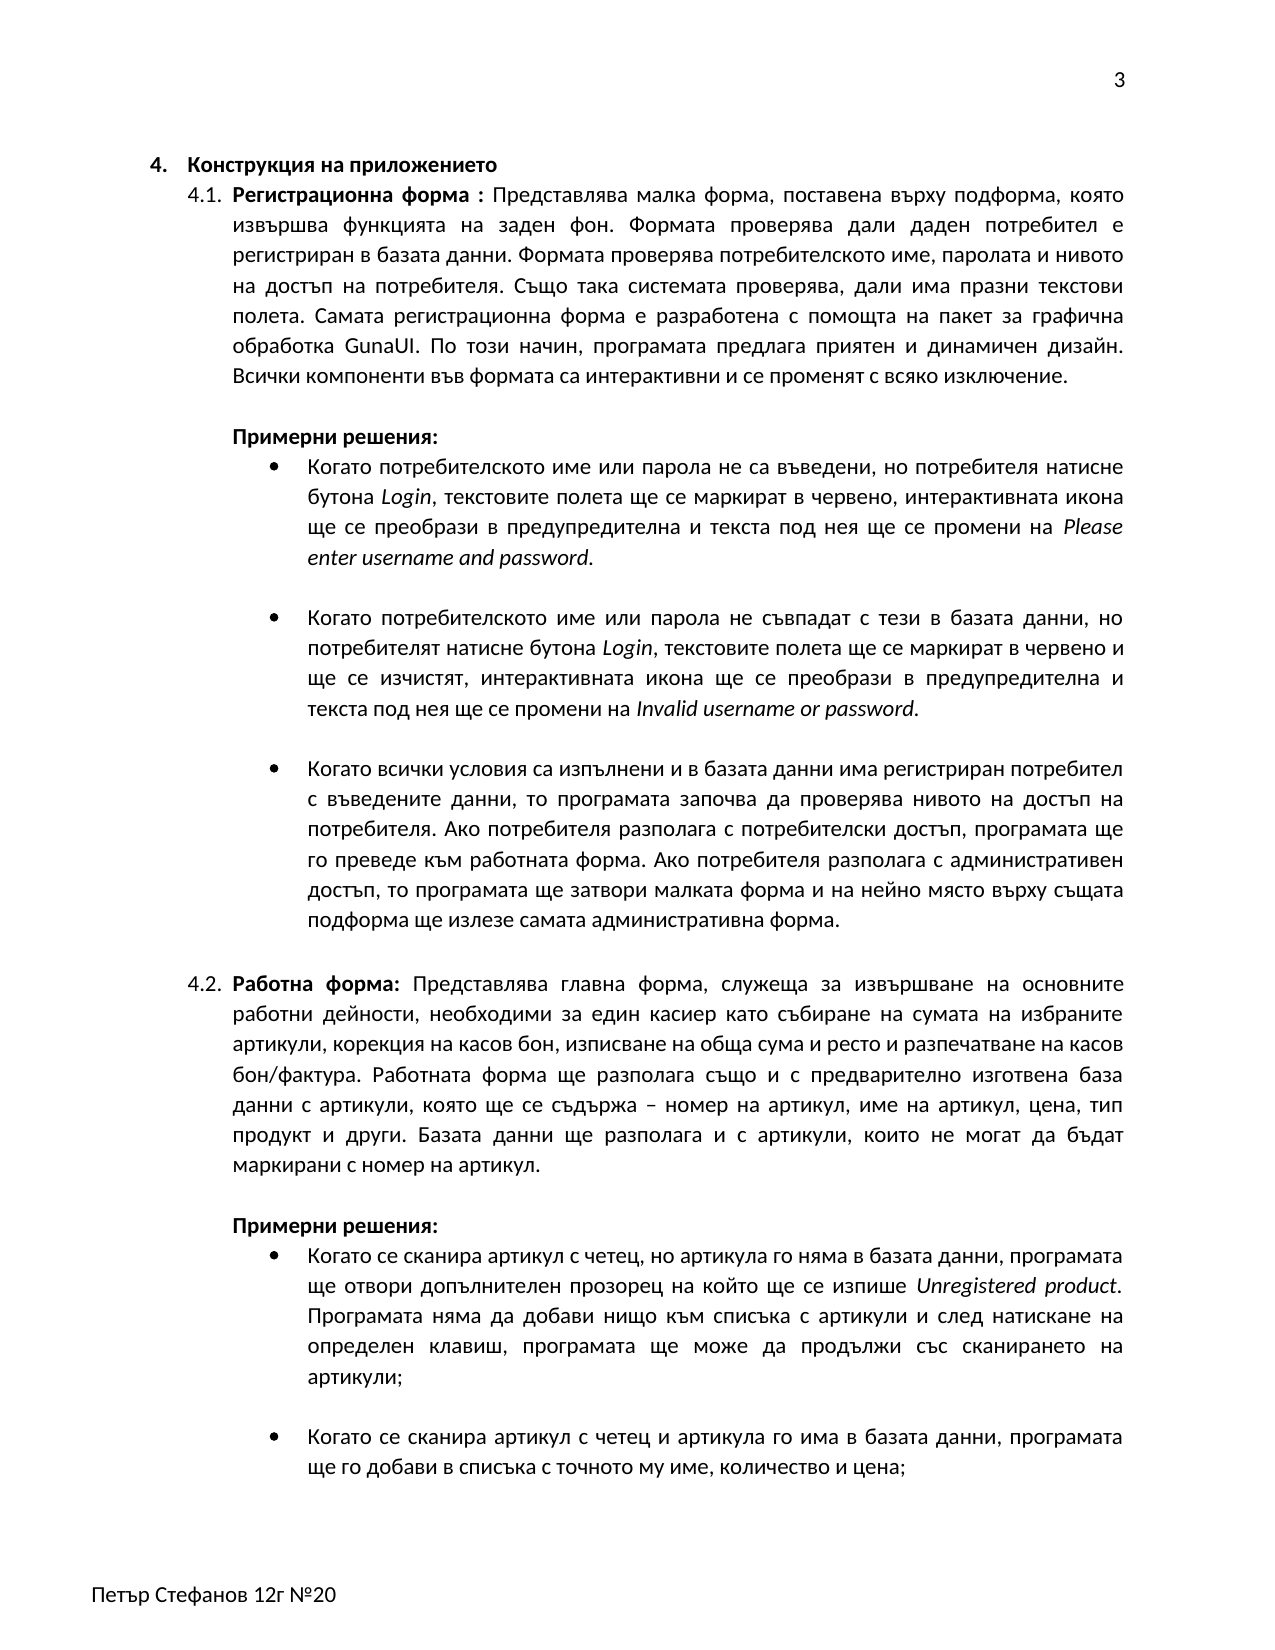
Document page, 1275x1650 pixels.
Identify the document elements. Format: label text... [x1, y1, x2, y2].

list Работна форма: Представлява главна форма, служеща за извършване на основните работни дейности, необходими за един касиер като събиране на сумата на избраните артикули, корекция на касов бон, изписване на обща сума и ресто и разпечатване на касов бон/фактура. Работната форма ще разполага също и с предварително изготвена база данни с артикули, която ще се съдържа – номер на артикул, име на артикул, цена, тип продукт и други. Базата данни ще разполага и с артикули, които не могат да бъдат маркирани с номер на артикул. [187, 969, 1125, 1178]
list Когато потребителското име или парола не съвпадат с тези в базата данни, но потребителят натисне бутона Login, текстовите полета ще се маркират в червено и ще се изчистят, интерактивната икона ще се преобрази в предупредителна и текста под нея ще се промени на Invalid username or password. [270, 603, 1125, 722]
list Когато потребителското име или парола не са въведени, но потребителя натисне бутона Login, текстовите полета ще се маркират в червено, интерактивната икона ще се преобрази в предупредителна и текста под нея ще се промени на Please enter username and password. [270, 452, 1125, 571]
list Примерни решения: [232, 422, 1125, 450]
list Когато всички условия са изпълнени и в базата данни има регистриран потребител с въведените данни, то програмата започва да проверява нивото на достъп на потребителя. Ако потребителя разполага с потребителски достъп, програмата ще го преведе към работната форма. Ако потребителя разполага с административен достъп, то програмата ще затвори малката форма и на нейно място върху същата подформа ще излезе самата административна форма. [270, 754, 1125, 933]
list Когато се сканира артикул с четец и артикула го има в базата данни, програмата ще го добави в списъка с точното му име, количество и цена; [270, 1422, 1125, 1481]
list Когато се сканира артикул с четец, но артикула го няма в базата данни, програмата ще отвори допълнителен прозорец на който ще се изпише Unregistered product. Програмата няма да добави нищо към списъка с артикули и след натискане на определен клавиш, програмата ще може да продължи със сканирането на артикули; [270, 1241, 1125, 1390]
list Примерни решения: [232, 1211, 1125, 1239]
list Регистрационна форма : Представлява малка форма, поставена върху подформа, която извършва функцията на заден фон. Формата проверява дали даден потребител е регистриран в базата данни. Формата проверява потребителското име, паролата и нивото на достъп на потребителя. Също така системата проверява, дали има празни текстови полета. Самата регистрационна форма е разработена с помощта на пакет за графична обработка GunaUI. По този начин, програмата предлага приятен и динамичен дизайн. Всички компоненти във формата са интерактивни и се променят с всяко изключение. [187, 180, 1125, 389]
list Конструкция на приложението [150, 150, 1125, 178]
